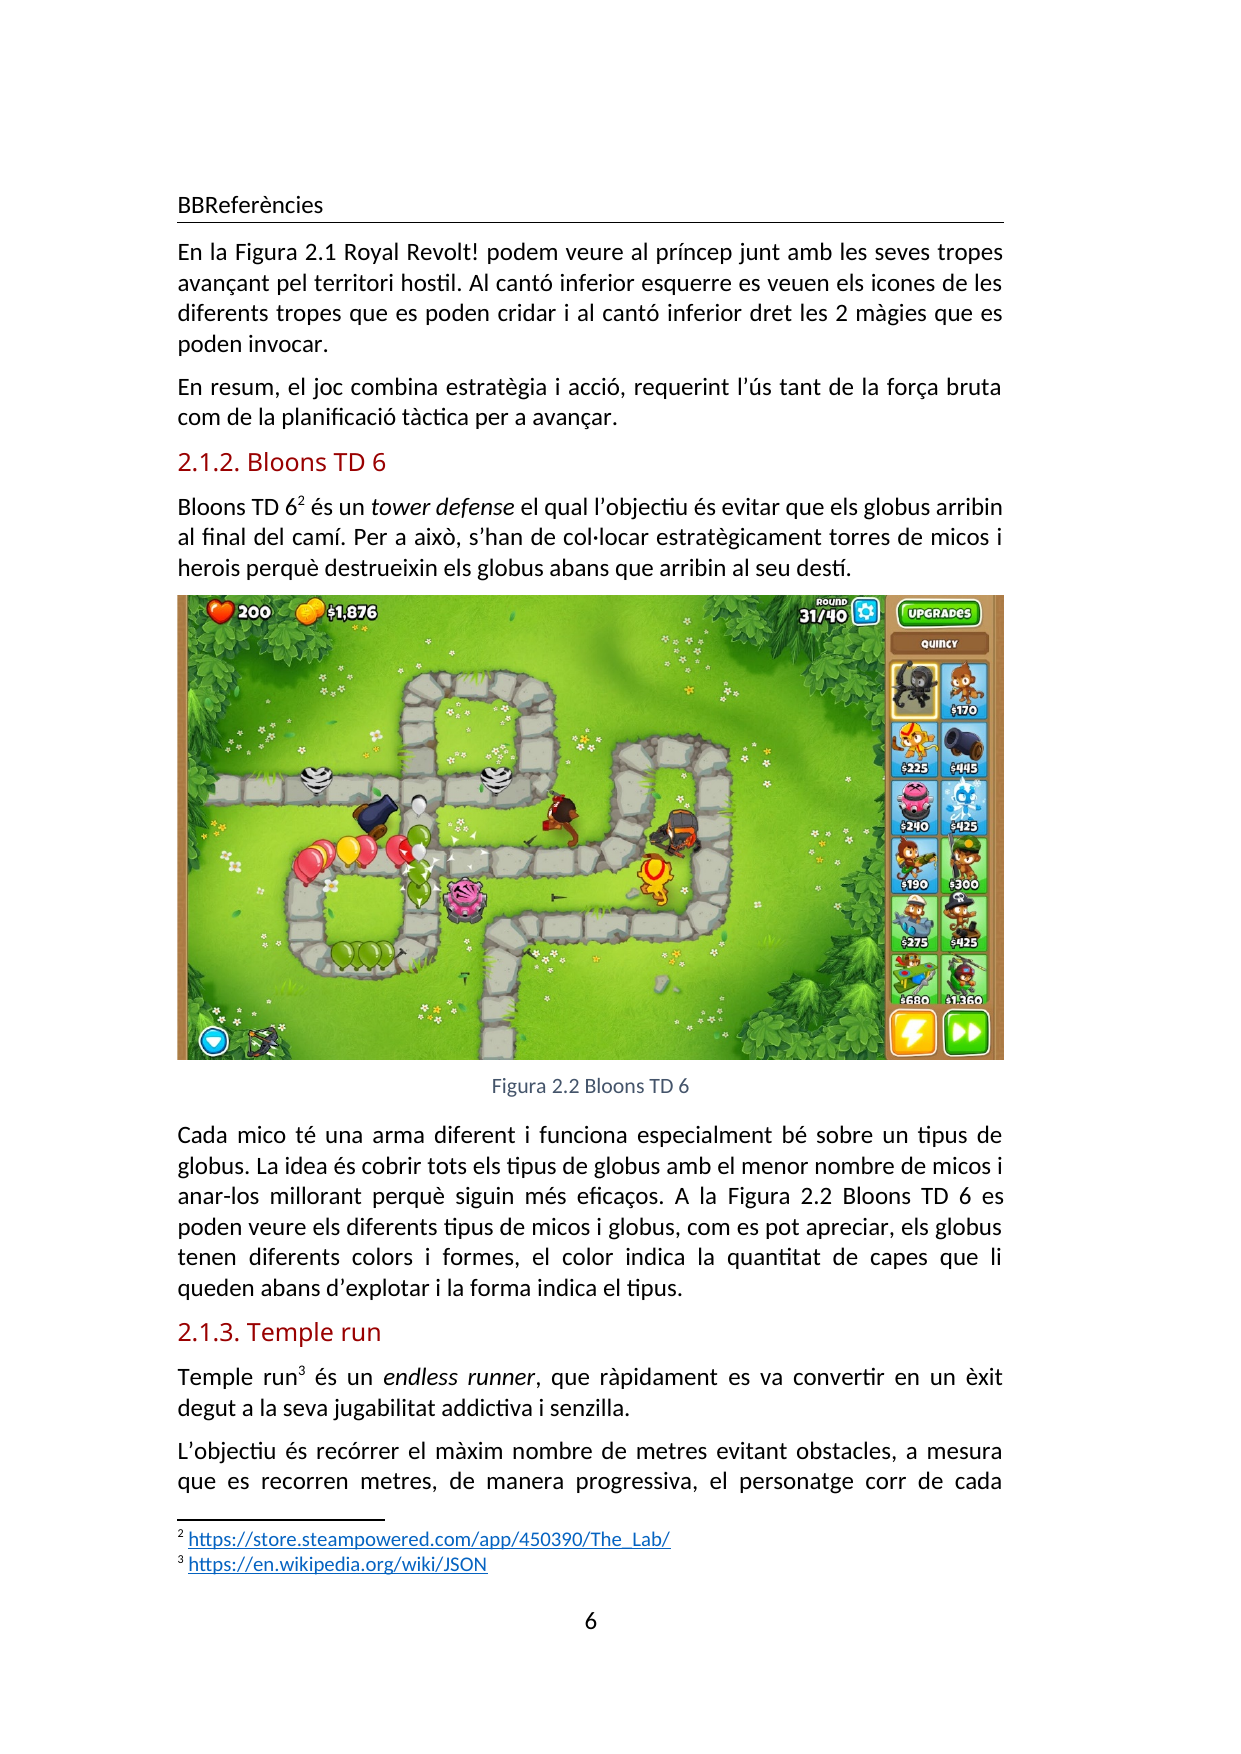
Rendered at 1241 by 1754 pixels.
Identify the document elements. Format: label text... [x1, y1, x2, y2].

subtitle Temple run [177, 1315, 1004, 1349]
picture [177, 595, 1004, 1060]
text En la Figura 2.1 Royal Revolt! podem veure al príncep junt amb les seves tropes avançant pel territori hostil. Al cantó inferior esquerre es veuen els icones de les diferents tropes que es poden cridar i al cantó inferior dret les 2 màgies que es poden invocar. [177, 236, 1004, 358]
text Cada mico té una arma diferent i funciona especialment bé sobre un tipus de globus. La idea és cobrir tots els tipus de globus amb el menor nombre de micos i anar-los millorant perquè siguin més eficaços. A la Figura 2.2 Bloons TD 6 es poden veure els diferents tipus de micos i globus, com es pot apreciar, els globus tenen diferents colors i formes, el color indica la quantitat de capes que li queden abans d’explotar i la forma indica el tipus. [177, 1119, 1004, 1302]
text Bloons TD 6 és un tower defense el qual l’objectiu és evitar que els globus arribin al final del camí. Per a això, s’han de col·locar estratègicament torres de micos i herois perquè destrueixin els globus abans que arribin al seu destí. [177, 491, 1004, 582]
text Temple run és un endless runner, que ràpidament es va convertir en un èxit degut a la seva jugabilitat addictiva i senzilla. [177, 1361, 1004, 1422]
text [177, 1435, 1004, 1496]
subtitle Bloons TD 6 [177, 444, 1004, 478]
text Figura 2.2 Bloons TD 6 [177, 1072, 1004, 1098]
text En resum, el joc combina estratègia i acció, requerint l’ús tant de la força bruta com de la planificació tàctica per a avançar. [177, 371, 1004, 432]
